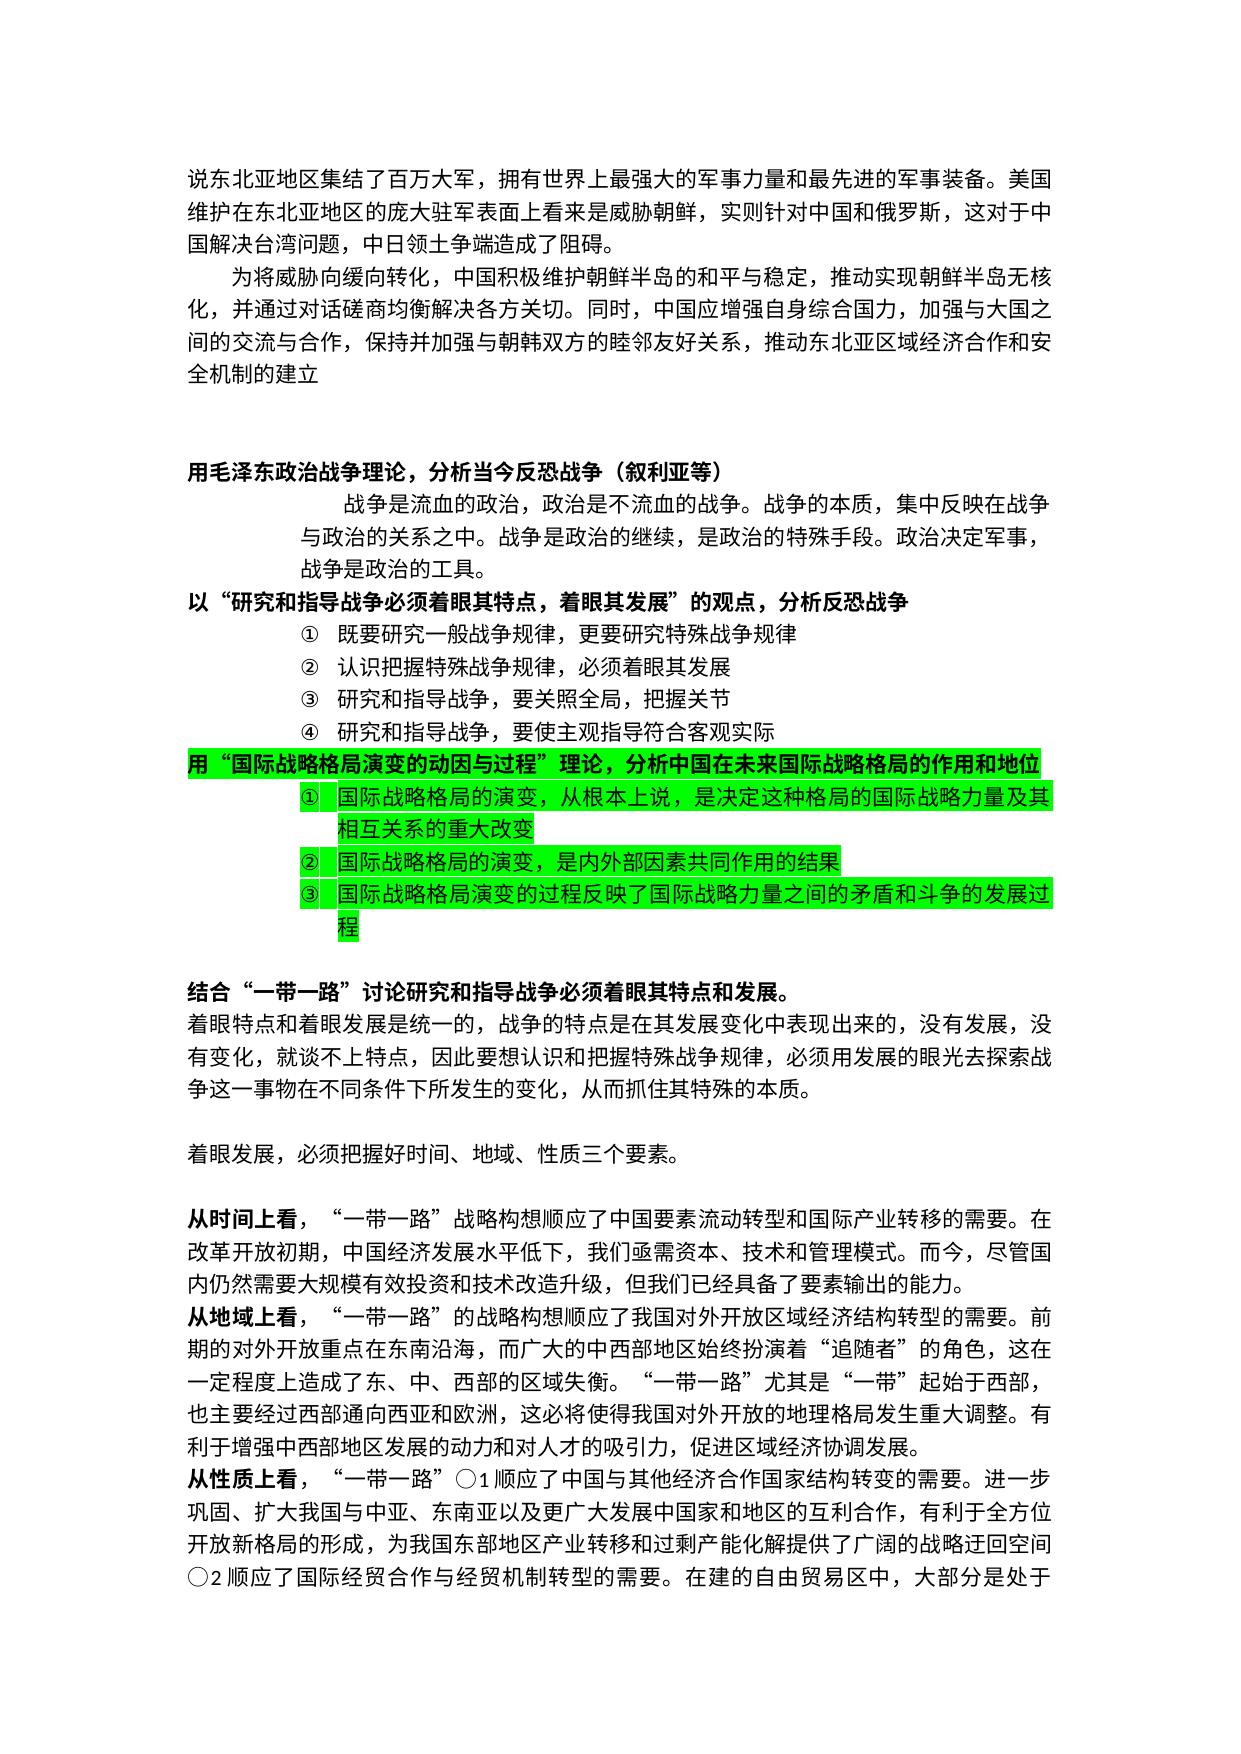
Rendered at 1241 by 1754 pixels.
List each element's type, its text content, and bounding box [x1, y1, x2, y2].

text 用“国际战略格局演变的动因与过程”理论，分析中国在未来国际战略格局的作用和地位 [187, 747, 1053, 779]
list 认识把握特殊战争规律，必须着眼其发展 [300, 649, 1053, 682]
text 从时间上看，“一带一路”战略构想顺应了中国要素流动转型和国际产业转移的需要。在改革开放初期，中国经济发展水平低下，我们亟需资本、技术和管理模式。而今，尽管国内仍然需要大规模有效投资和技术改造升级，但我们已经具备了要素输出的能力。 [187, 1202, 1053, 1299]
list 国际战略格局的演变，从根本上说，是决定这种格局的国际战略力量及其相互关系的重大改变 [300, 779, 1053, 844]
text 从地域上看，“一带一路”的战略构想顺应了我国对外开放区域经济结构转型的需要。前期的对外开放重点在东南沿海，而广大的中西部地区始终扮演着“追随者”的角色，这在一定程度上造成了东、中、西部的区域失衡。“一带一路”尤其是“一带”起始于西部，也主要经过西部通向西亚和欧洲，这必将使得我国对外开放的地理格局发生重大调整。有利于增强中西部地区发展的动力和对人才的吸引力，促进区域经济协调发展。 [187, 1299, 1053, 1462]
list 国际战略格局的演变，是内外部因素共同作用的结果 [300, 844, 1053, 877]
text 着眼特点和着眼发展是统一的，战争的特点是在其发展变化中表现出来的，没有发展，没有变化，就谈不上特点，因此要想认识和把握特殊战争规律，必须用发展的眼光去探索战争这一事物在不同条件下所发生的变化，从而抓住其特殊的本质。 [187, 1007, 1053, 1104]
text 着眼发展，必须把握好时间、地域、性质三个要素。 [187, 1137, 1053, 1169]
text 用毛泽东政治战争理论，分析当今反恐战争（叙利亚等） [187, 454, 1053, 487]
list 研究和指导战争，要关照全局，把握关节 [300, 682, 1053, 714]
text 为将威胁向缓向转化，中国积极维护朝鲜半岛的和平与稳定，推动实现朝鲜半岛无核化，并通过对话磋商均衡解决各方关切。同时，中国应增强自身综合国力，加强与大国之间的交流与合作，保持并加强与朝韩双方的睦邻友好关系，推动东北亚区域经济合作和安全机制的建立 [187, 259, 1053, 389]
text 结合“一带一路”讨论研究和指导战争必须着眼其特点和发展。 [187, 974, 1053, 1007]
list 研究和指导战争，要使主观指导符合客观实际 [300, 714, 1053, 747]
list 既要研究一般战争规律，更要研究特殊战争规律 [300, 617, 1053, 649]
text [187, 1462, 1053, 1592]
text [187, 162, 1053, 259]
list 国际战略格局演变的过程反映了国际战略力量之间的矛盾和斗争的发展过程 [300, 877, 1053, 942]
text 以“研究和指导战争必须着眼其特点，着眼其发展”的观点，分析反恐战争 [187, 584, 1053, 617]
text 战争是流血的政治，政治是不流血的战争。战争的本质，集中反映在战争与政治的关系之中。战争是政治的继续，是政治的特殊手段。政治决定军事，战争是政治的工具。 [300, 487, 1053, 584]
